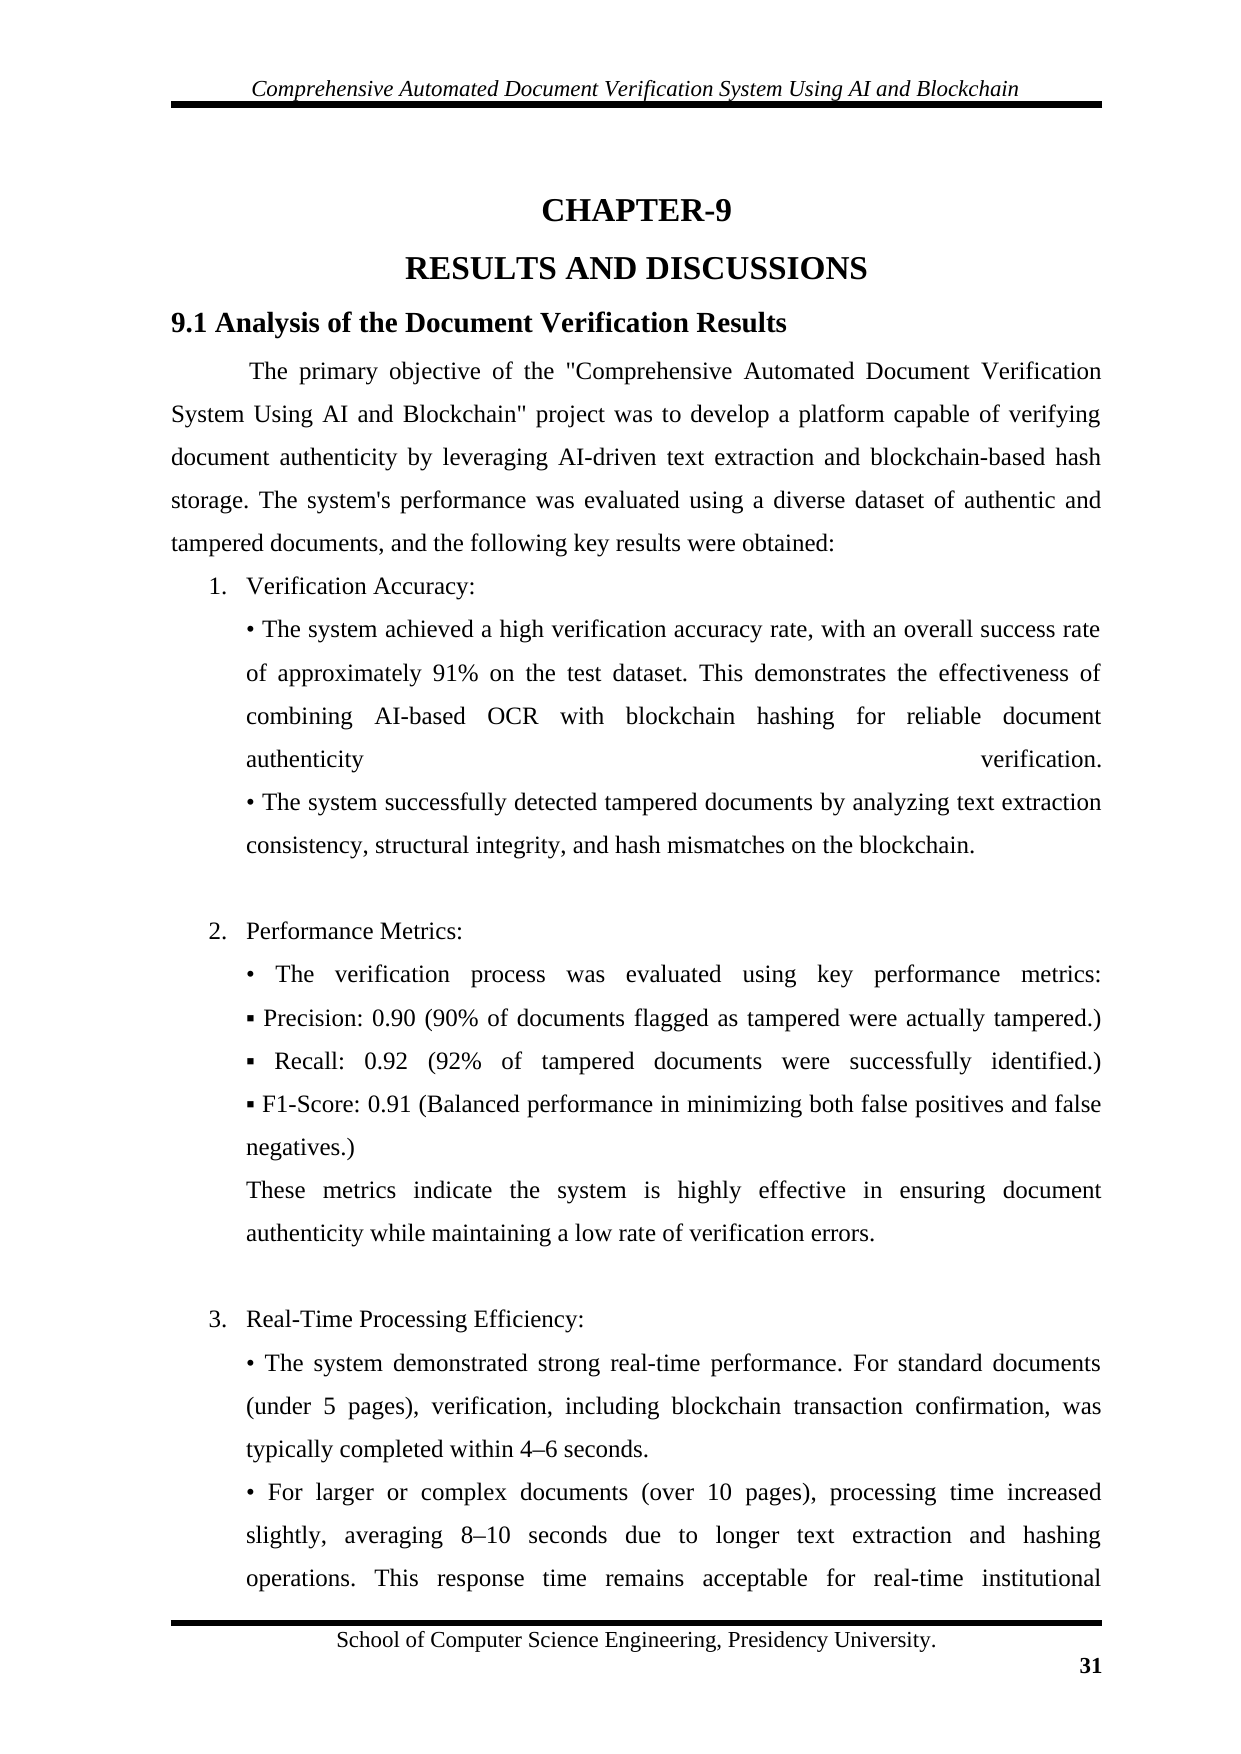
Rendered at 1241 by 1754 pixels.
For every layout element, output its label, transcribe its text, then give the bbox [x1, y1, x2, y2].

text CHAPTER-9 [171, 190, 1102, 229]
text • The system demonstrated strong real-time performance. For standard documents (under 5 pages), verification, including blockchain transaction confirmation, was typically completed within 4–6 seconds. [246, 1348, 1102, 1463]
list Verification Accuracy: [208, 571, 1102, 600]
text • The system achieved a high verification accuracy rate, with an overall success rate of approximately 91% on the test dataset. This demonstrates the effectiveness of combining AI-based OCR with blockchain hashing for reliable document authenticity verification. • The system successfully detected tampered documents by analyzing text extraction consistency, structural integrity, and hash mismatches on the blockchain. [246, 614, 1102, 859]
text 9.1 Analysis of the Document Verification Results [171, 305, 1102, 339]
text • The verification process was evaluated using key performance metrics: ▪ Precision: 0.90 (90% of documents flagged as tampered were actually tampered.) ▪ Recall: 0.92 (92% of tampered documents were successfully identified.) ▪ F1-Score: 0.91 (Balanced performance in minimizing both false positives and false negatives.) These metrics indicate the system is highly effective in ensuring document authenticity while maintaining a low rate of verification errors. [246, 959, 1102, 1247]
text The primary objective of the "Comprehensive Automated Document Verification System Using AI and Blockchain" project was to develop a platform capable of verifying document authenticity by leveraging AI-driven text extraction and blockchain-based hash storage. The system's performance was evaluated using a diverse dataset of authentic and tampered documents, and the following key results were obtained: [171, 356, 1102, 557]
list Real-Time Processing Efficiency: [208, 1304, 1102, 1333]
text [246, 1477, 1102, 1592]
text RESULTS AND DISCUSSIONS [171, 248, 1102, 286]
list Performance Metrics: [208, 916, 1102, 945]
